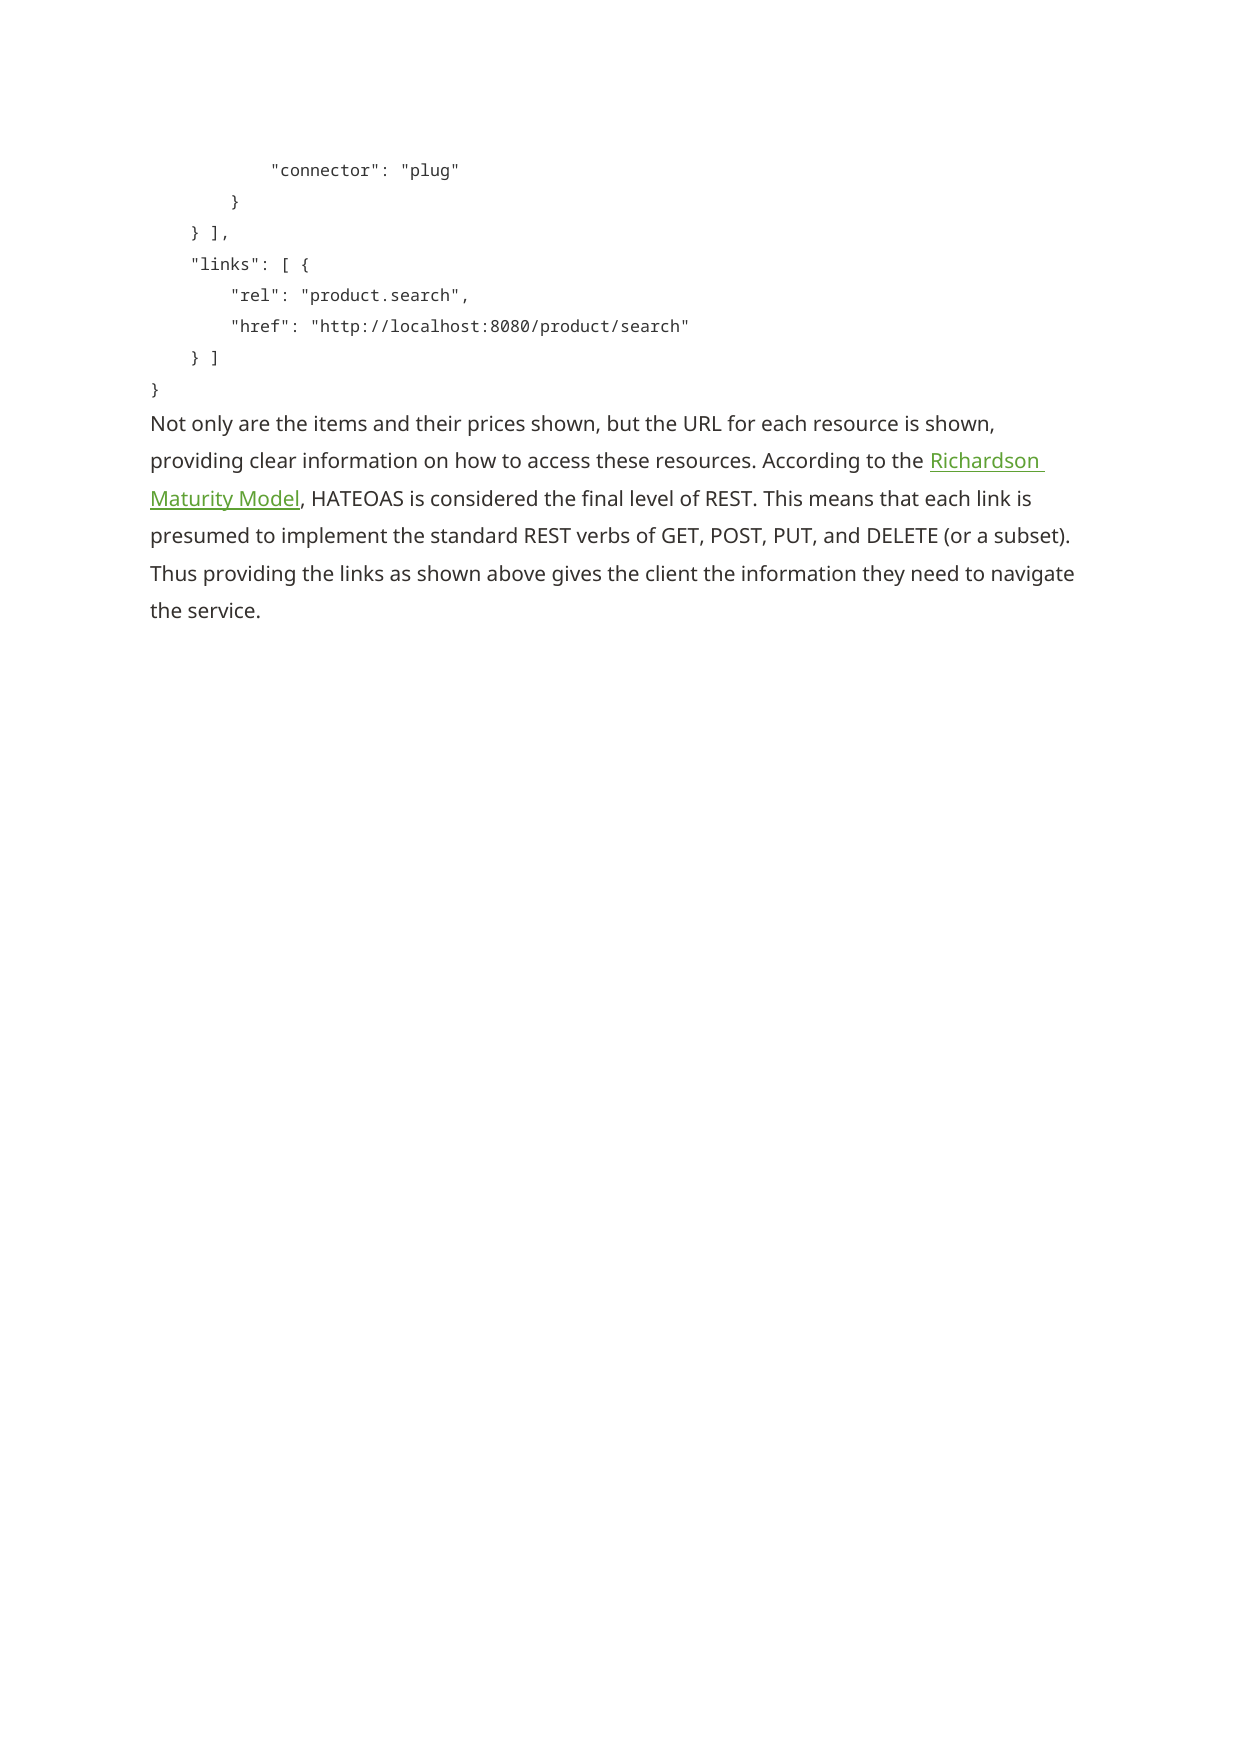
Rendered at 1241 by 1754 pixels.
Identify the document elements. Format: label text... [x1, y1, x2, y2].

text } [150, 181, 1090, 212]
text "href": "http://localhost:8080/product/search" [150, 306, 1090, 337]
text } ], [150, 212, 1090, 244]
text "links": [ { [150, 244, 1090, 275]
text Not only are the items and their prices shown, but the URL for each resource is shown, providing clear information on how to access these resources. According to the Richardson Maturity Model, HATEOAS is considered the final level of REST. This means that each link is presumed to implement the standard REST verbs of GET, POST, PUT, and DELETE (or a subset). Thus providing the links as shown above gives the client the information they need to navigate the service. [150, 400, 1090, 625]
text } ] [150, 337, 1090, 369]
text "rel": "product.search", [150, 275, 1090, 306]
text "connector": "plug" [150, 150, 1090, 181]
text } [150, 369, 1090, 400]
